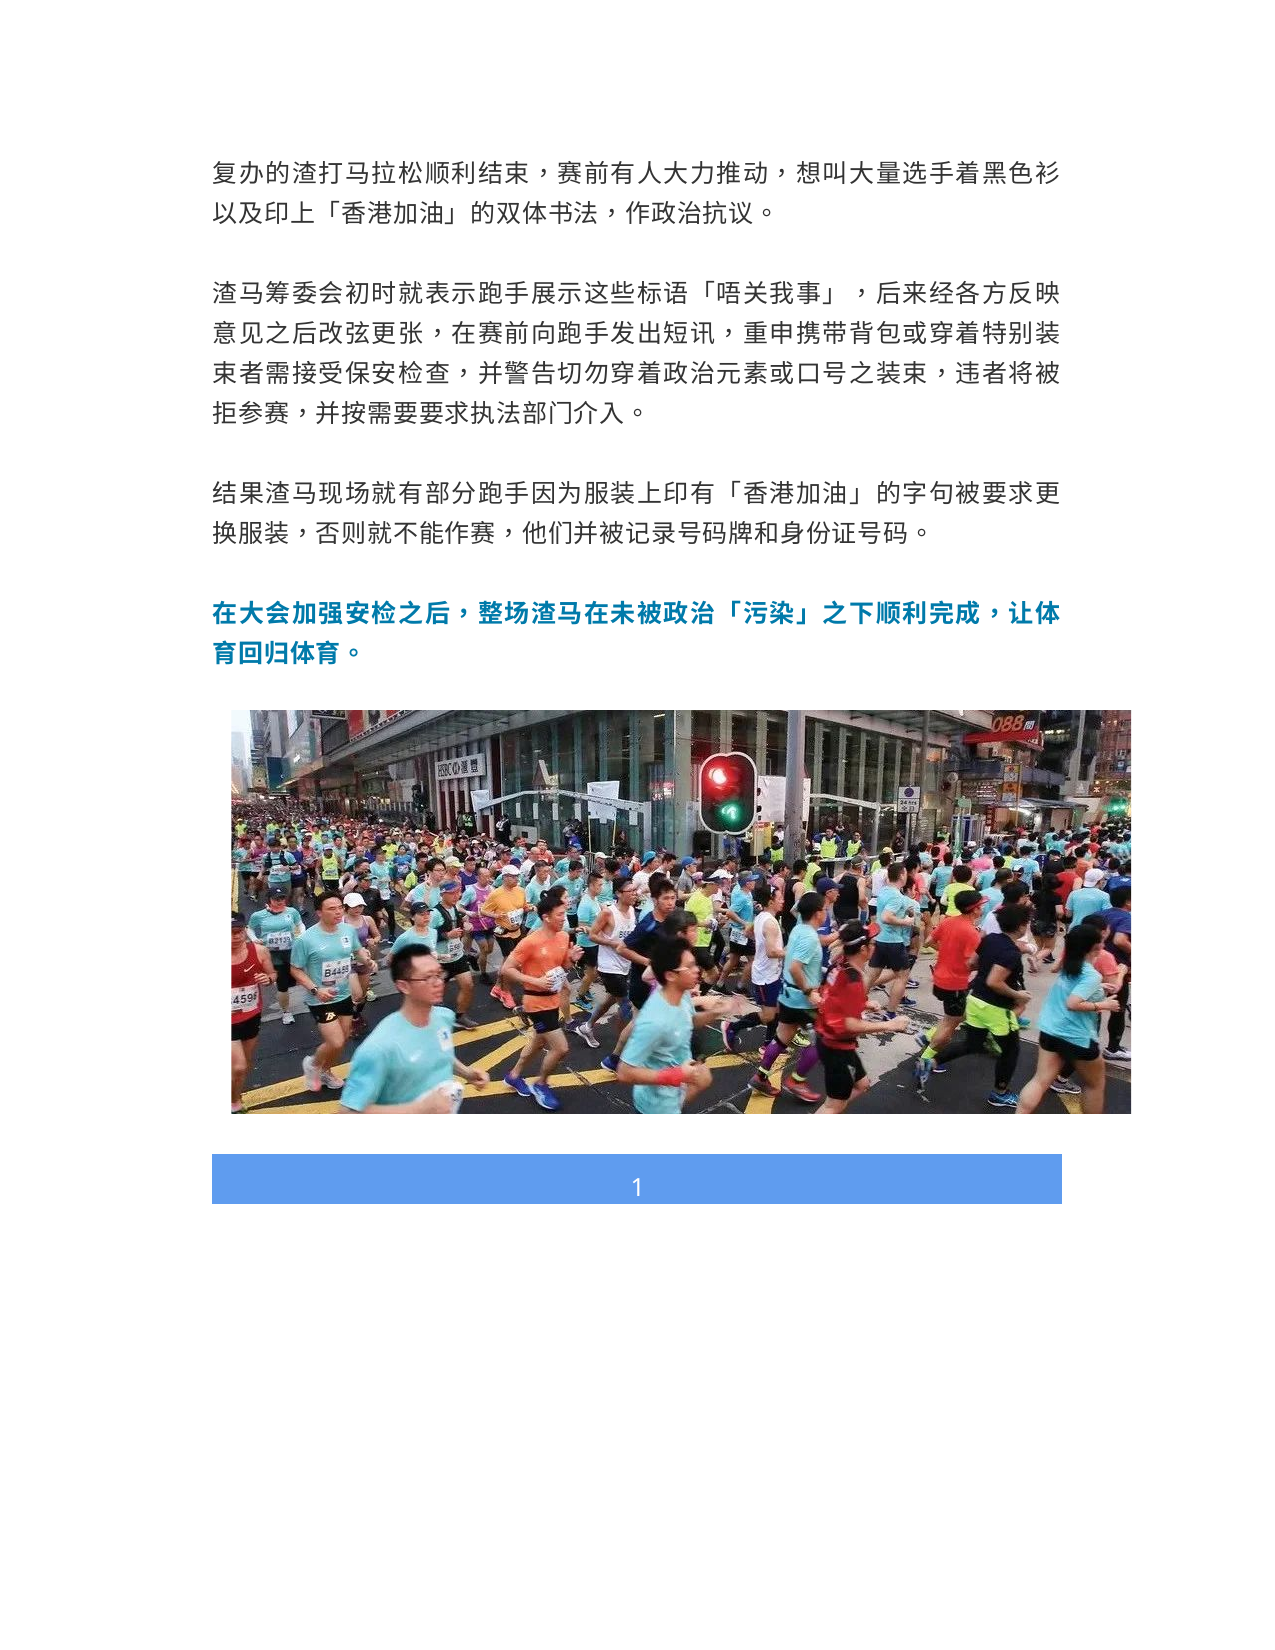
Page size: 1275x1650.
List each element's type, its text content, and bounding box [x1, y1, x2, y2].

text 1 [212, 1154, 1062, 1204]
text 复办的渣打马拉松顺利结束，赛前有人大力推动，想叫大量选手着黑色衫以及印上「香港加油」的双体书法，作政治抗议。 [212, 150, 1062, 230]
text 渣马筹委会初时就表示跑手展示这些标语「唔关我事」，后来经各方反映意见之后改弦更张，在赛前向跑手发出短讯，重申携带背包或穿着特别装束者需接受保安检查，并警告切勿穿着政治元素或口号之装束，违者将被拒参赛，并按需要要求执法部门介入。 [212, 270, 1062, 430]
text 在大会加强安检之后，整场渣马在未被政治「污染」之下顺利完成，让体育回归体育。 [212, 590, 1062, 670]
picture [231, 710, 1132, 1114]
text 结果渣马现场就有部分跑手因为服装上印有「香港加油」的字句被要求更换服装，否则就不能作赛，他们并被记录号码牌和身份证号码。 [212, 470, 1062, 550]
